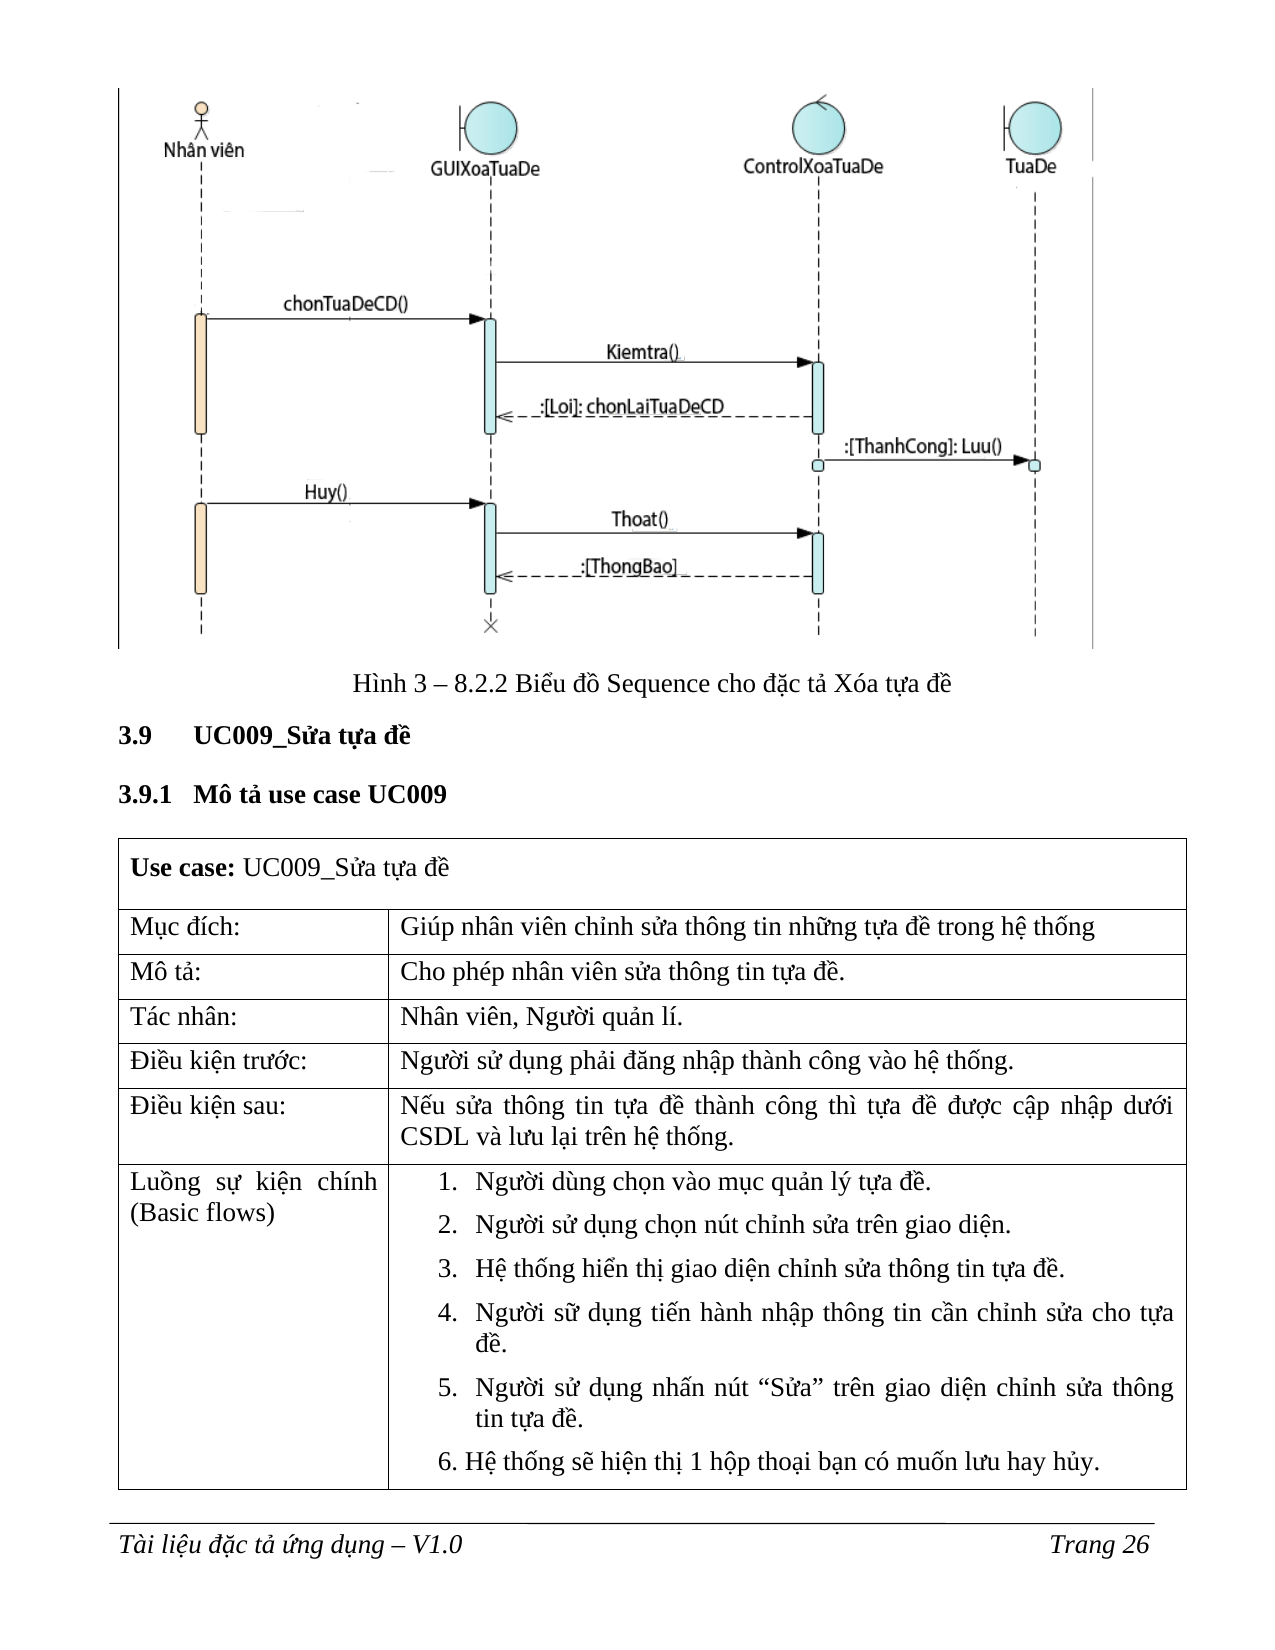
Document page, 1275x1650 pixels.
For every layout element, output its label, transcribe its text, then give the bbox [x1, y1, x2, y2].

table_cell Điều kiện sau: [119, 1089, 388, 1164]
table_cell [389, 1165, 1186, 1489]
table_cell Nếu sửa thông tin tựa đề thành công thì tựa đề được cập nhập dưới CSDL và lưu lại trên hệ thống. [389, 1089, 1186, 1164]
table_cell Điều kiện trước: [119, 1044, 388, 1088]
text Hình 3 – 8.2.2 Biểu đồ Sequence cho đặc tả Xóa tựa đề [118, 667, 1186, 699]
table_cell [119, 1165, 388, 1489]
table_cell Tác nhân: [119, 1000, 388, 1043]
table_cell Mô tả: [119, 955, 388, 999]
subtitle Mô tả use case UC009 [118, 779, 1186, 810]
subtitle UC009_Sửa tựa đề [118, 719, 1186, 751]
table_cell Nhân viên, Người quản lí. [389, 1000, 1186, 1043]
table_header Use case: UC009_Sửa tựa đề [119, 839, 1186, 909]
table_cell Cho phép nhân viên sửa thông tin tựa đề. [389, 955, 1186, 999]
table_cell Giúp nhân viên chỉnh sửa thông tin những tựa đề trong hệ thống [389, 910, 1186, 954]
table_cell Mục đích: [119, 910, 388, 954]
table_cell Người sử dụng phải đăng nhập thành công vào hệ thống. [389, 1044, 1186, 1088]
picture [118, 88, 1094, 649]
